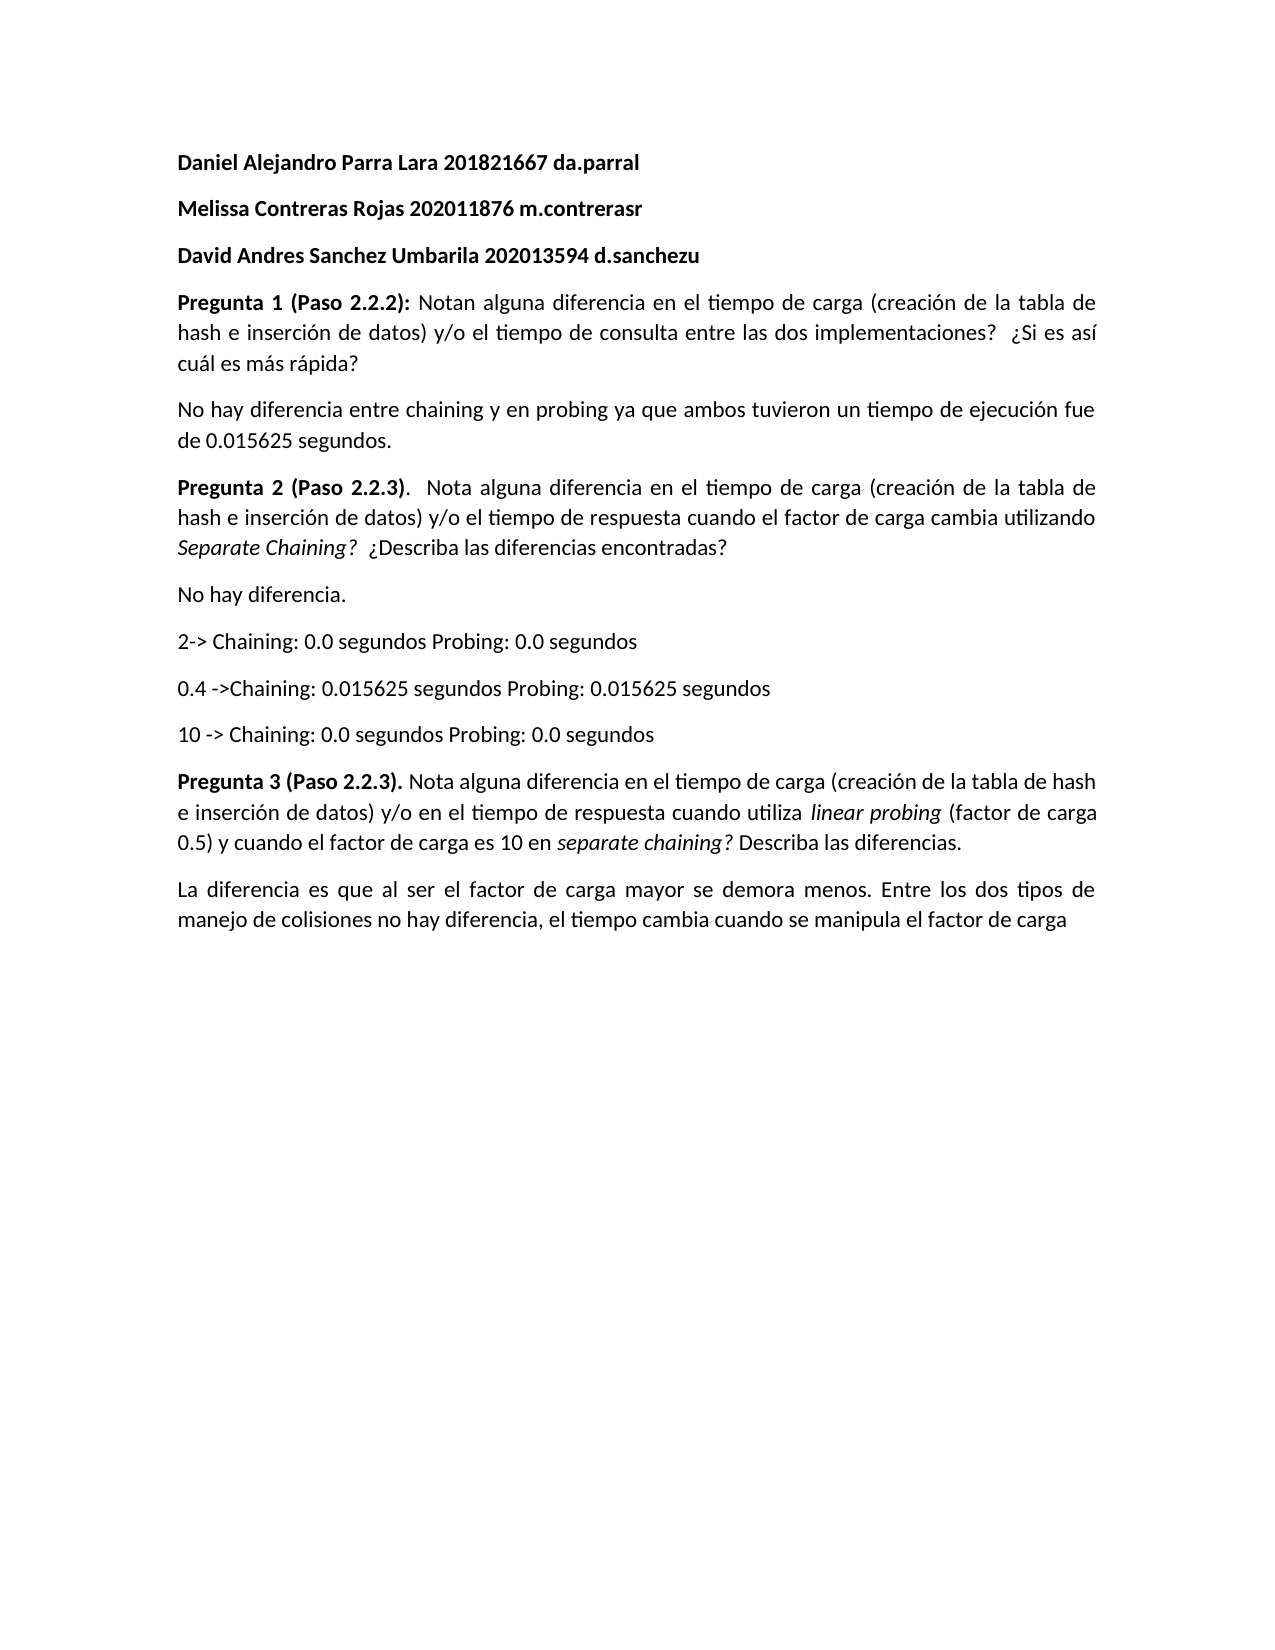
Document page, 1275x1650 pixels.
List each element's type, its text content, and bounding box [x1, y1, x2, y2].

text No hay diferencia entre chaining y en probing ya que ambos tuvieron un tiempo de ejecución fue de 0.015625 segundos. [177, 396, 1098, 454]
text Pregunta 1 (Paso 2.2.2): Notan alguna diferencia en el tiempo de carga (creación de la tabla de hash e inserción de datos) y/o el tiempo de consulta entre las dos implementaciones? ¿Si es así cuál es más rápida? [177, 288, 1098, 377]
text 0.4 ->Chaining: 0.015625 segundos Probing: 0.015625 segundos [177, 674, 1098, 702]
text Melissa Contreras Rojas 202011876 m.contrerasr [177, 194, 1098, 222]
text Daniel Alejandro Parra Lara 201821667 da.parral [177, 148, 1098, 176]
text Pregunta 3 (Paso 2.2.3). Nota alguna diferencia en el tiempo de carga (creación de la tabla de hash e inserción de datos) y/o en el tiempo de respuesta cuando utiliza linear probing (factor de carga 0.5) y cuando el factor de carga es 10 en separate chaining? Describa las diferencias. [177, 767, 1098, 856]
text 10 -> Chaining: 0.0 segundos Probing: 0.0 segundos [177, 721, 1098, 748]
text David Andres Sanchez Umbarila 202013594 d.sanchezu [177, 241, 1098, 269]
text 2-> Chaining: 0.0 segundos Probing: 0.0 segundos [177, 627, 1098, 655]
text Pregunta 2 (Paso 2.2.3). Nota alguna diferencia en el tiempo de carga (creación de la tabla de hash e inserción de datos) y/o el tiempo de respuesta cuando el factor de carga cambia utilizando Separate Chaining? ¿Describa las diferencias encontradas? [177, 473, 1098, 561]
text No hay diferencia. [177, 580, 1098, 608]
text La diferencia es que al ser el factor de carga mayor se demora menos. Entre los dos tipos de manejo de colisiones no hay diferencia, el tiempo cambia cuando se manipula el factor de carga [177, 875, 1098, 933]
